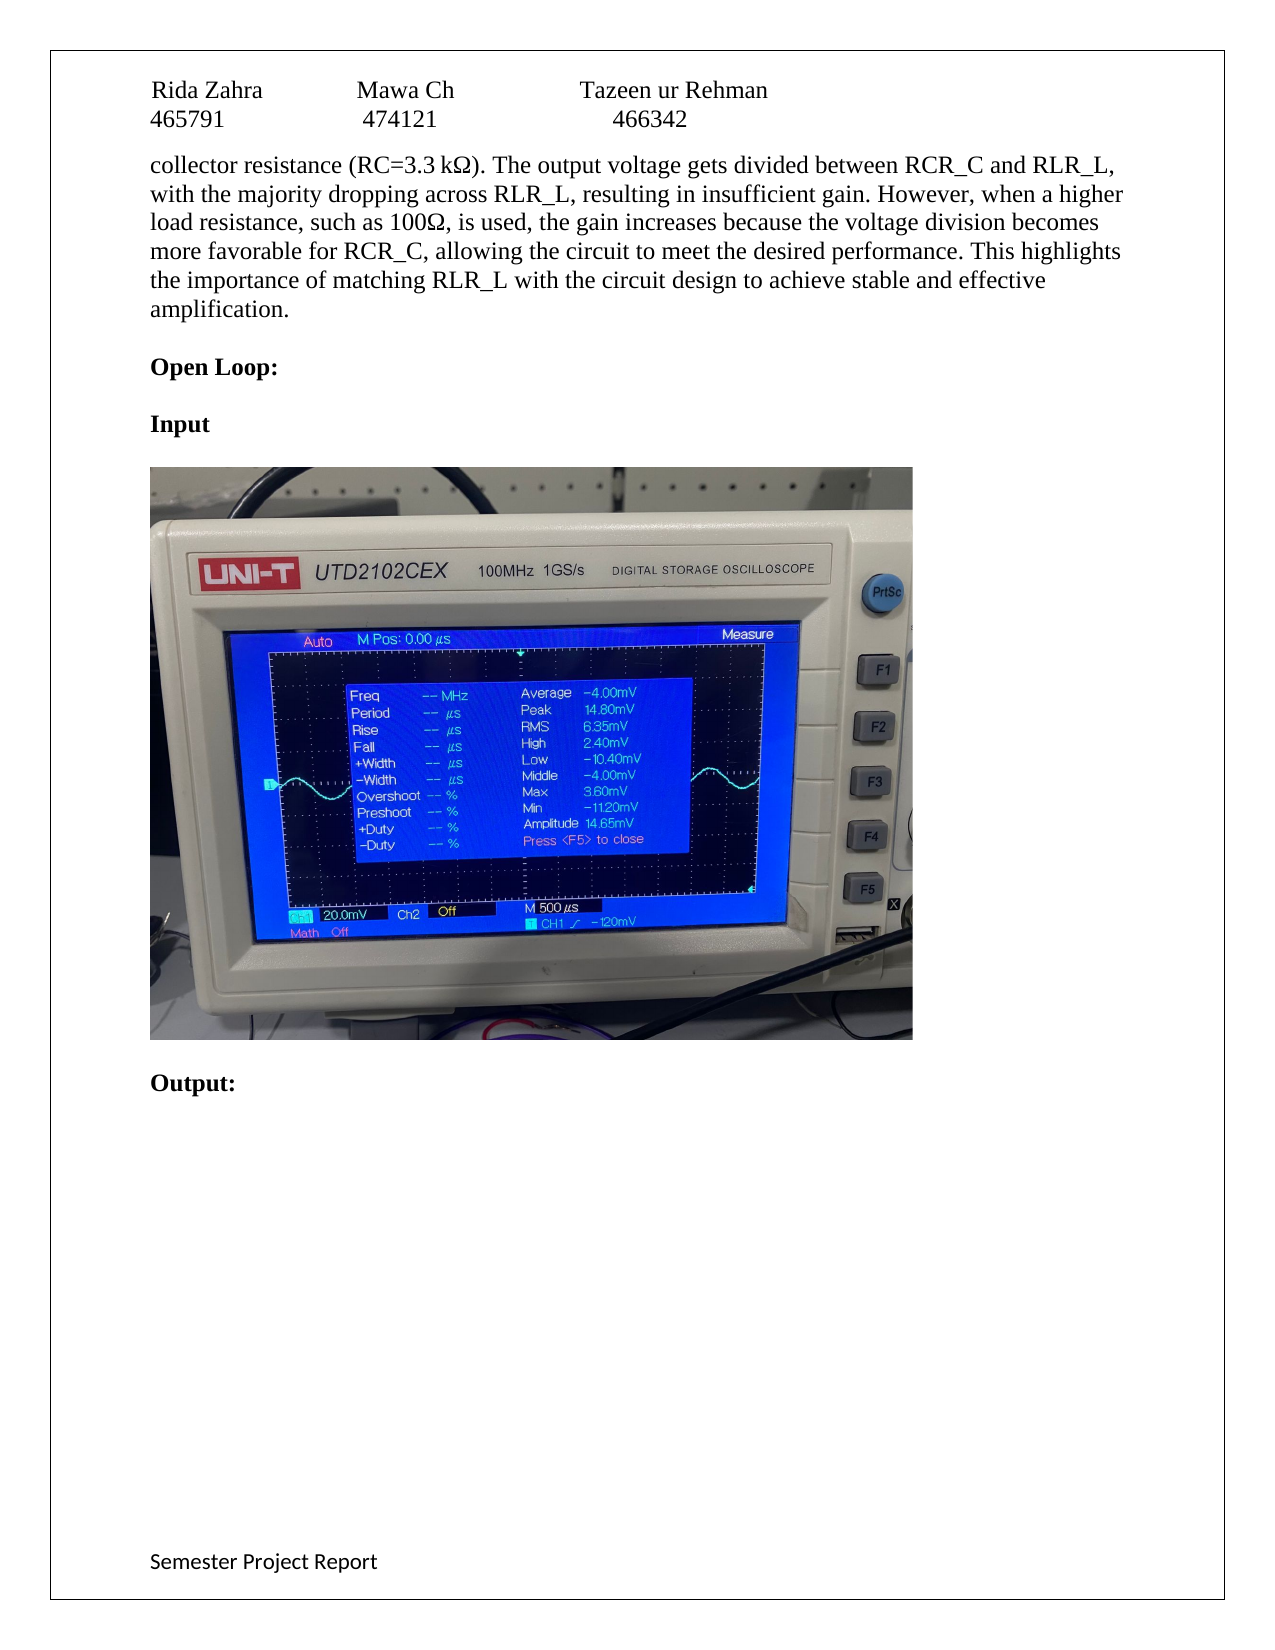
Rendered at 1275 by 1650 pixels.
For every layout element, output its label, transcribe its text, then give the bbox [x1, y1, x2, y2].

picture [150, 467, 913, 1040]
text Input [150, 409, 1125, 438]
text Output: [150, 1068, 1125, 1097]
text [150, 150, 1125, 322]
text Open Loop: [150, 352, 1125, 380]
